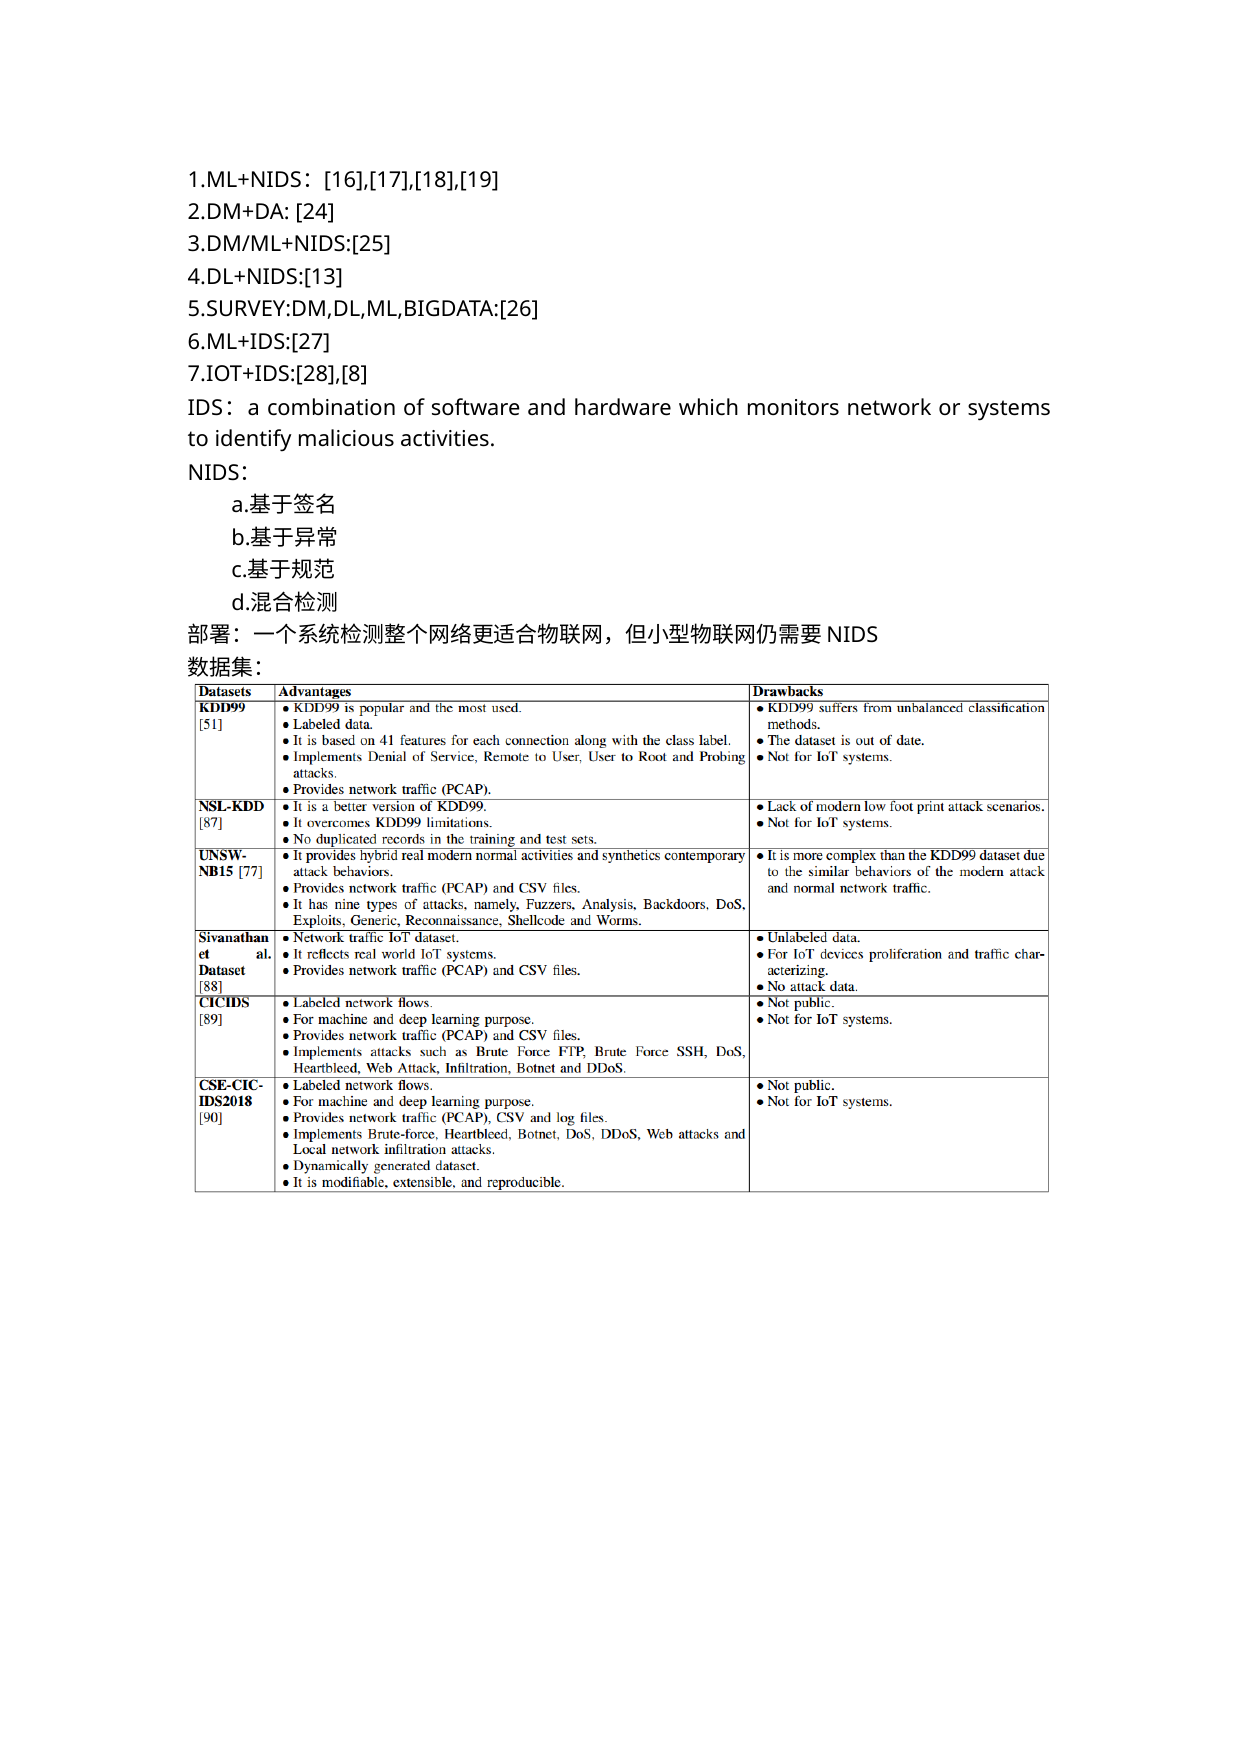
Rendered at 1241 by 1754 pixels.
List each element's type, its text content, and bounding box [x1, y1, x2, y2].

text c.基于规范 [187, 552, 1053, 584]
text 1.ML+NIDS：[16],[17],[18],[19] [187, 162, 1053, 194]
text a.基于签名 [187, 487, 1053, 519]
text IDS：a combination of software and hardware which monitors network or systems to identify malicious activities. [187, 389, 1053, 454]
text d.混合检测 [187, 584, 1053, 617]
text 数据集： [187, 649, 1053, 682]
text 5.SURVEY:DM,DL,ML,BIGDATA:[26] [187, 292, 1053, 324]
text b.基于异常 [187, 519, 1053, 552]
text NIDS： [187, 454, 1053, 487]
text 3.DM/ML+NIDS:[25] [187, 227, 1053, 259]
text 4.DL+NIDS:[13] [187, 259, 1053, 292]
text 7.IOT+IDS:[28],[8] [187, 357, 1053, 389]
text 6.ML+IDS:[27] [187, 324, 1053, 357]
text 部署：一个系统检测整个网络更适合物联网，但小型物联网仍需要NIDS [187, 617, 1053, 649]
text 2.DM+DA: [24] [187, 194, 1053, 227]
picture [187, 682, 1053, 1196]
